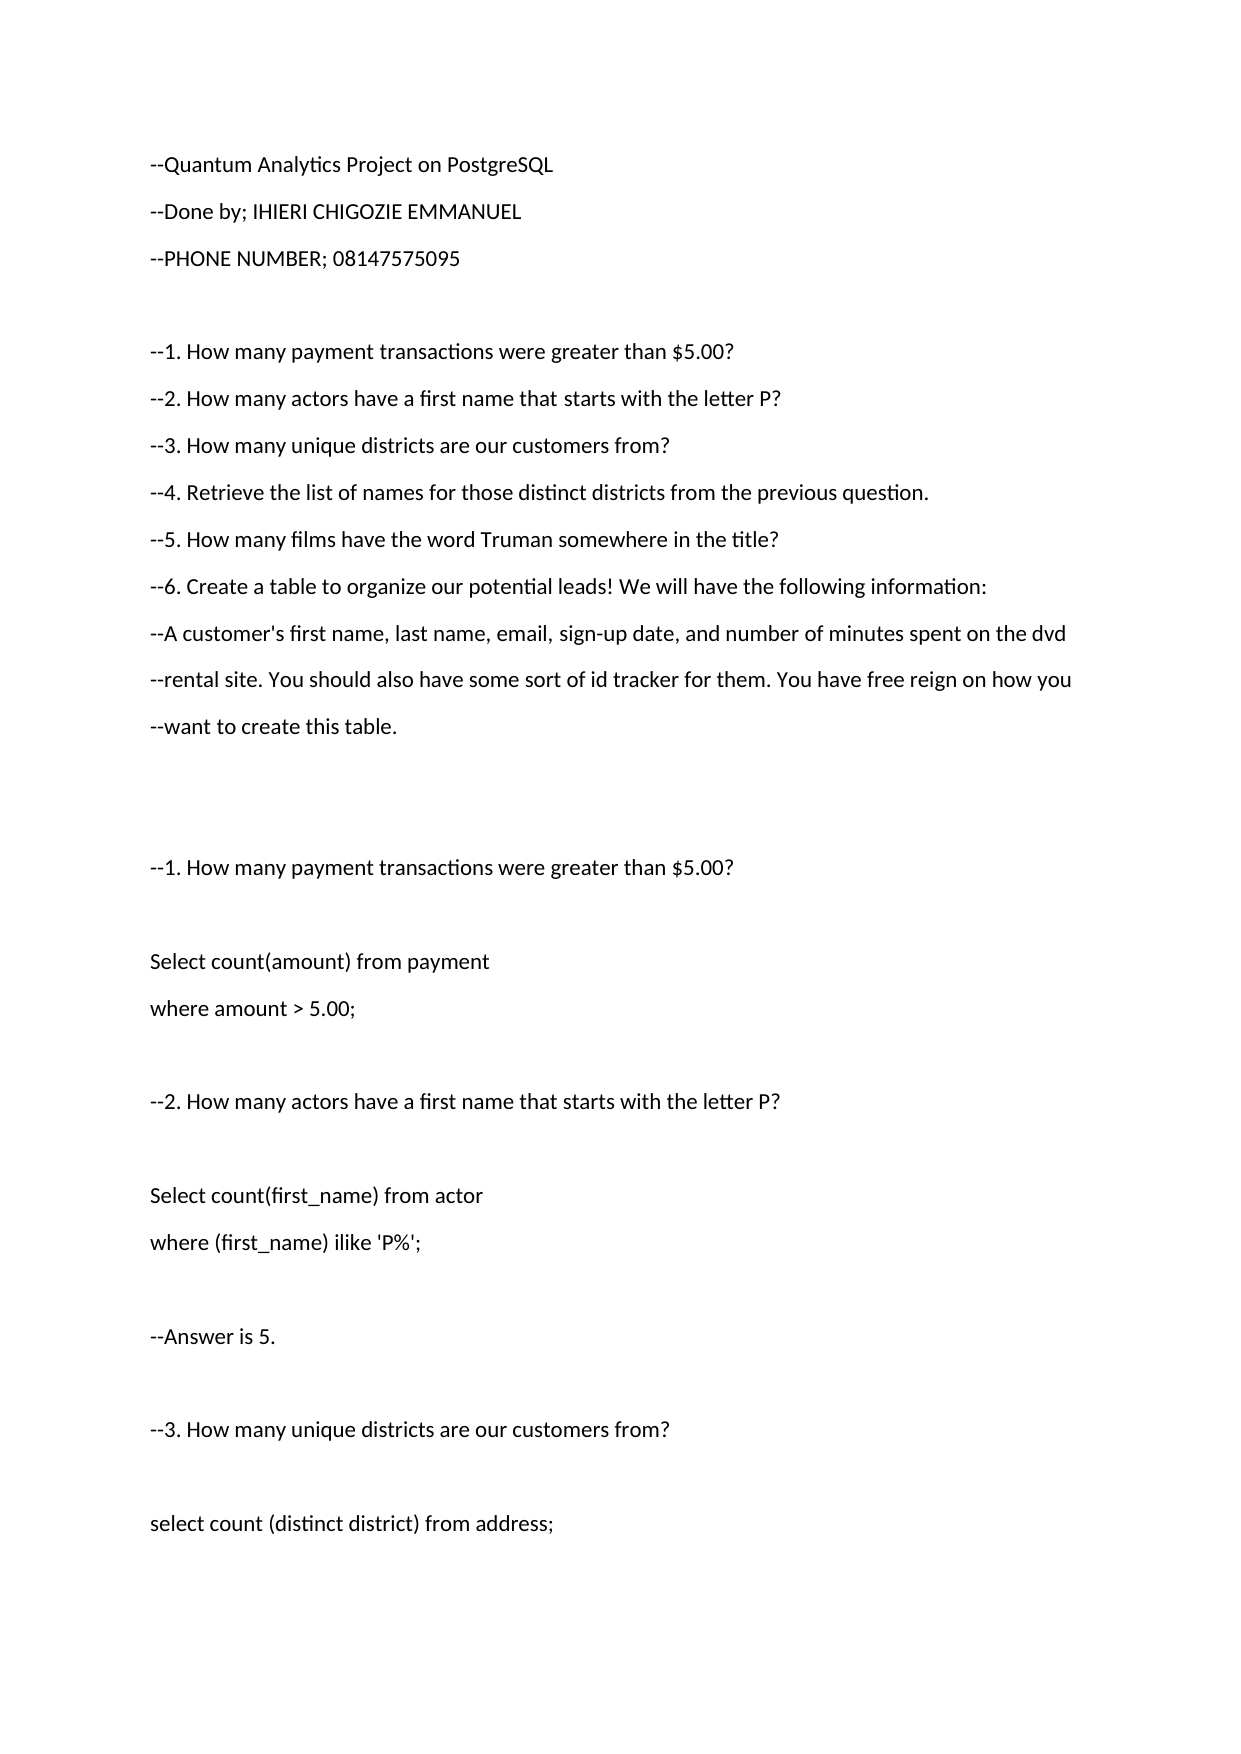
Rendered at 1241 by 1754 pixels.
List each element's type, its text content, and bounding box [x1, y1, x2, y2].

text --PHONE NUMBER; 08147575095 [150, 244, 1090, 272]
text --3. How many unique districts are our customers from? [150, 431, 1090, 459]
text where (first_name) ilike 'P%'; [150, 1228, 1090, 1256]
text --2. How many actors have a first name that starts with the letter P? [150, 1087, 1090, 1116]
text Select count(amount) from payment [150, 947, 1090, 975]
text --6. Create a table to organize our potential leads! We will have the following information: [150, 572, 1090, 600]
text --1. How many payment transactions were greater than $5.00? [150, 337, 1090, 366]
text --3. How many unique districts are our customers from? [150, 1416, 1090, 1444]
text --4. Retrieve the list of names for those distinct districts from the previous question. [150, 478, 1090, 506]
text --1. How many payment transactions were greater than $5.00? [150, 853, 1090, 881]
text Select count(first_name) from actor [150, 1181, 1090, 1209]
text --rental site. You should also have some sort of id tracker for them. You have free reign on how you [150, 666, 1090, 694]
text --Quantum Analytics Project on PostgreSQL [150, 150, 1090, 178]
text where amount > 5.00; [150, 994, 1090, 1022]
text --2. How many actors have a first name that starts with the letter P? [150, 384, 1090, 412]
text --want to create this table. [150, 712, 1090, 741]
text --Answer is 5. [150, 1322, 1090, 1350]
text --5. How many films have the word Truman somewhere in the title? [150, 525, 1090, 553]
text select count (distinct district) from address; [150, 1509, 1090, 1537]
text --Done by; IHIERI CHIGOZIE EMMANUEL [150, 197, 1090, 225]
text --A customer's first name, last name, email, sign-up date, and number of minutes spent on the dvd [150, 619, 1090, 647]
